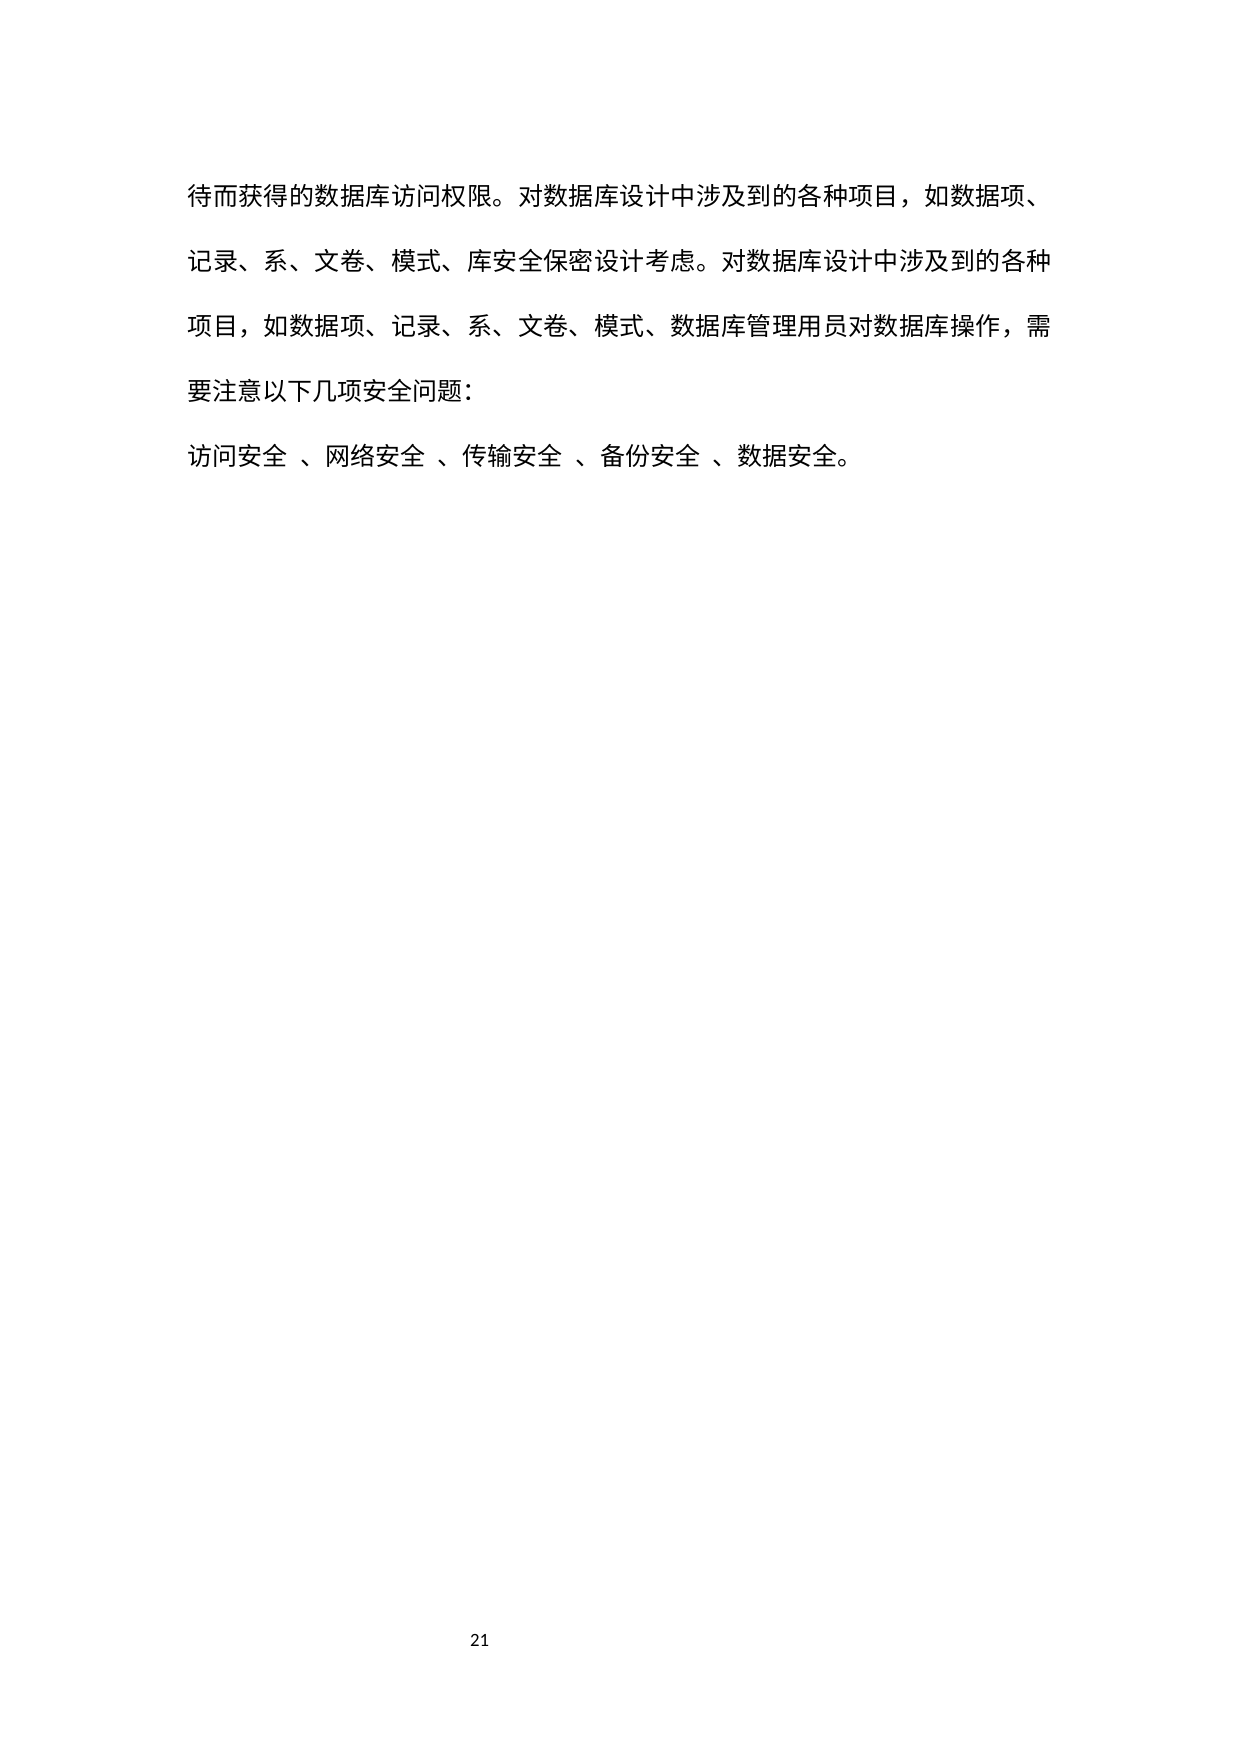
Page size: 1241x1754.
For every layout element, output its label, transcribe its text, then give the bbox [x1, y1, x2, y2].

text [187, 162, 1053, 422]
text 访问安全 、网络安全 、传输安全 、备份安全 、数据安全。 [187, 422, 1053, 487]
